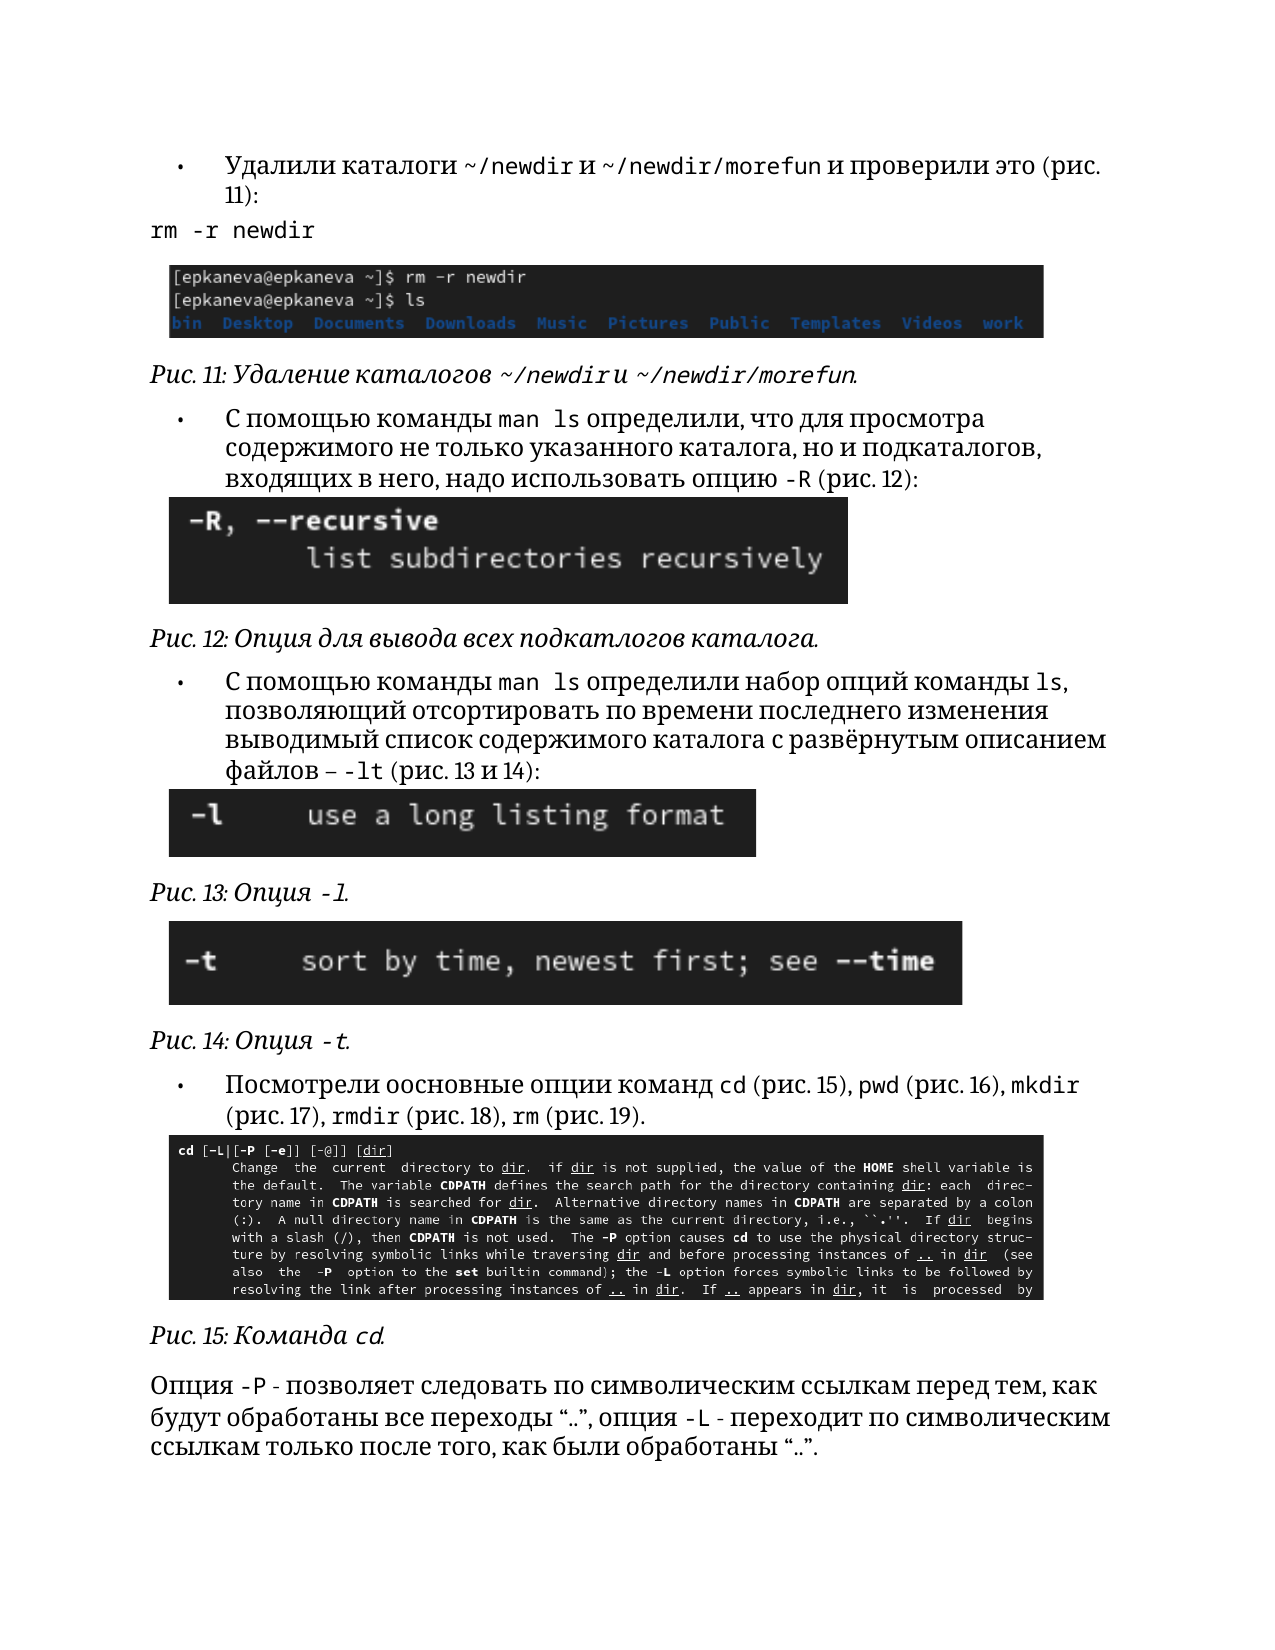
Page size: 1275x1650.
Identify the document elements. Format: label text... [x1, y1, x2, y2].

picture [168, 265, 1044, 338]
text Рис. 13: Опция -l. [150, 877, 1125, 908]
text rm -r newdir [150, 214, 1125, 245]
list С помощью команды man ls определили набор опций команды ls, позволяющий отсортировать по времени последнего изменения выводимый список содержимого каталога с развёрнутым описанием файлов – -lt (рис. 13 и 14): [175, 666, 1125, 786]
picture [168, 921, 963, 1005]
list Посмотрели оосновные опции команд cd (рис. 15), pwd (рис. 16), mkdir (рис. 17), rmdir (рис. 18), rm (рис. 19). [175, 1069, 1125, 1131]
text Рис. 14: Опция -t. [150, 1025, 1125, 1056]
text Рис. 12: Опция для вывода всех подкатлогов каталога. [150, 625, 1125, 653]
picture [168, 497, 848, 604]
text Опция -P - позволяет следовать по символическим ссылкам перед тем, как будут обработаны все переходы “..”, опция -L - переходит по символическим ссылкам только после того, как были обработаны “..”. [150, 1370, 1125, 1462]
text Рис. 15: Команда cd. [150, 1320, 1125, 1352]
list Удалили каталоги ~/newdir и ~/newdir/morefun и проверили это (рис. 11): [175, 150, 1125, 210]
text Рис. 11: Удаление каталогов ~/newdir и ~/newdir/morefun. [150, 359, 1125, 390]
list С помощью команды man ls определили, что для просмотра содержимого не только указанного каталога, но и подкаталогов, входящих в него, надо использовать опцию -R (рис. 12): [175, 403, 1125, 494]
picture [168, 1135, 1044, 1300]
picture [168, 789, 757, 857]
